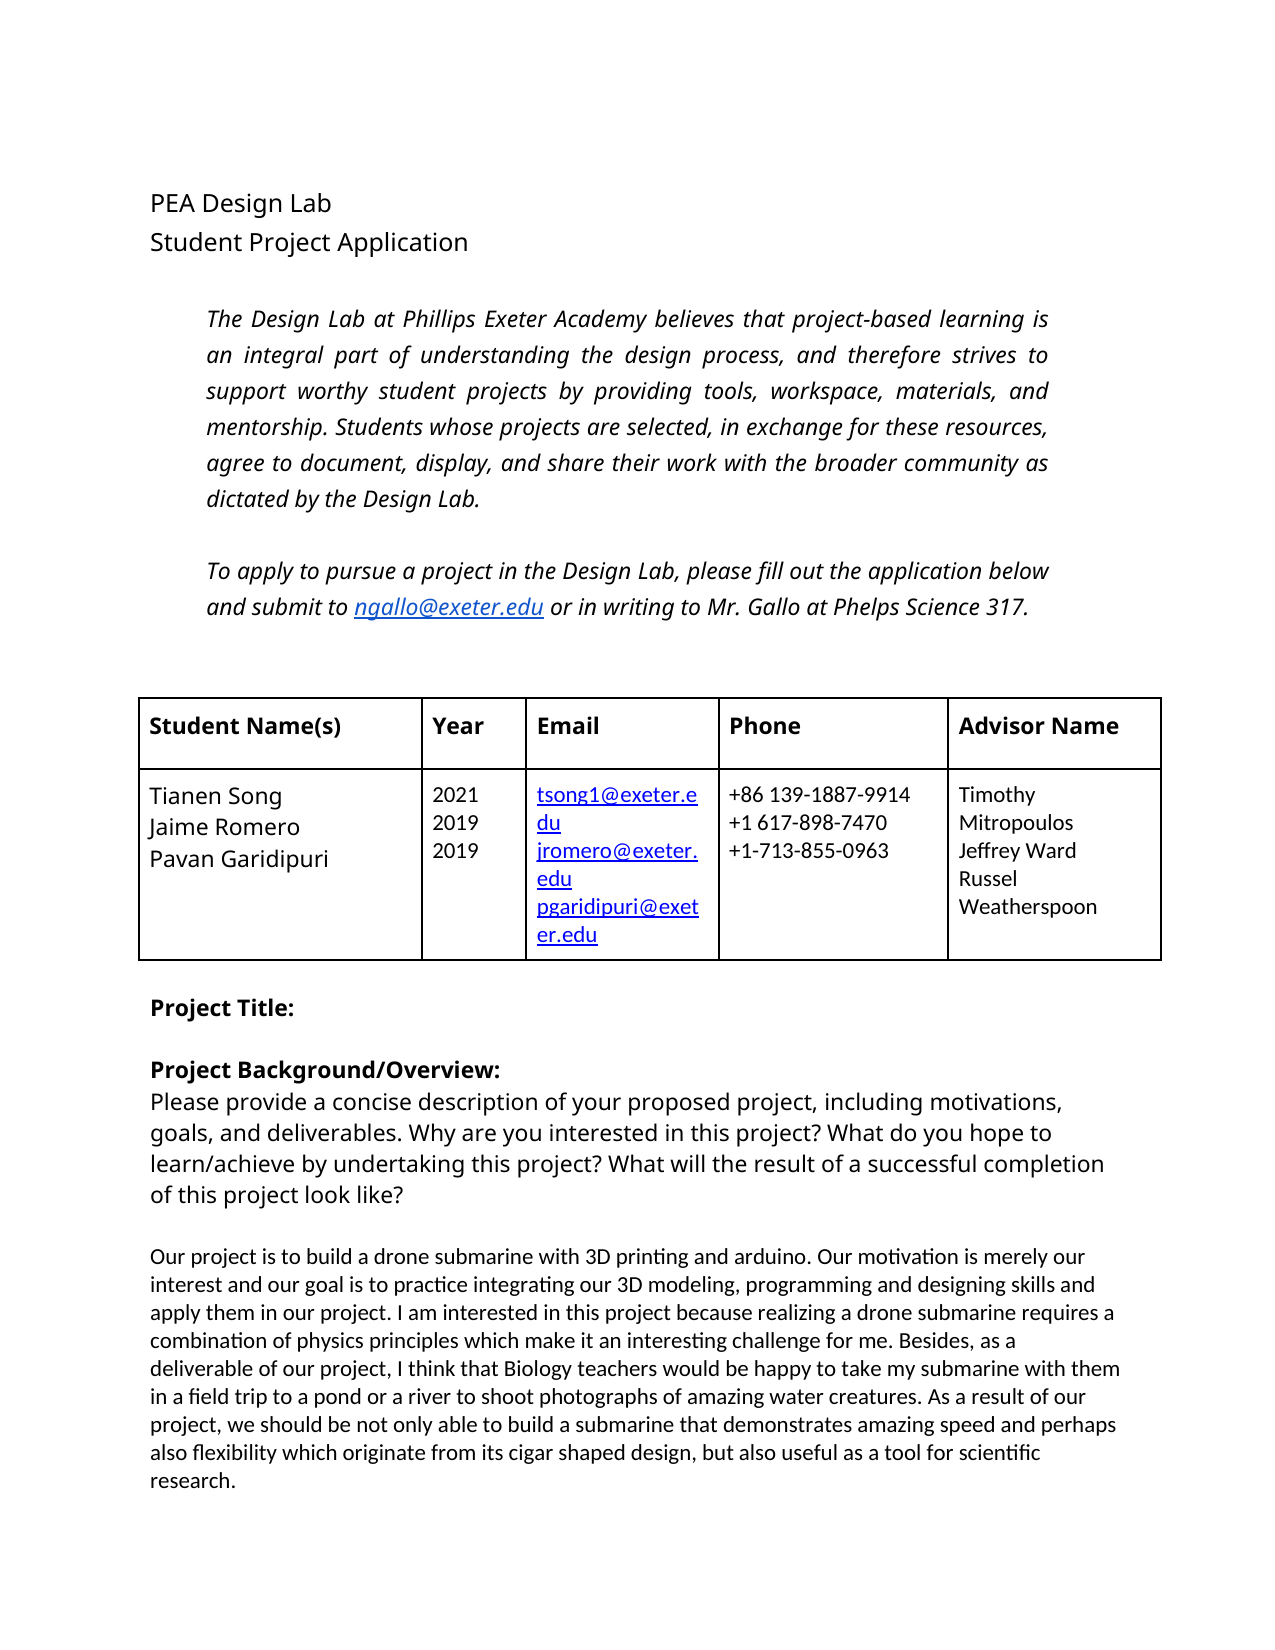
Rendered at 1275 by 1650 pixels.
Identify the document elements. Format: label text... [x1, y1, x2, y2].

table_header Phone [720, 699, 947, 767]
text The Design Lab at Phillips Exeter Academy believes that project-based learning is an integral part of understanding the design process, and therefore strives to support worthy student projects by providing tools, workspace, materials, and mentorship. Students whose projects are selected, in exchange for these resources, agree to document, display, and share their work with the broader community as dictated by the Design Lab. [206, 303, 1050, 514]
table_header Year [423, 699, 525, 767]
table_header Advisor Name [949, 699, 1160, 767]
text Student Project Application [150, 225, 1125, 259]
table_cell Tianen Song Jaime Romero Pavan Garidipuri [140, 770, 421, 958]
text Please provide a concise description of your proposed project, including motivations, goals, and deliverables. Why are you interested in this project? What do you hope to learn/achieve by undertaking this project? What will the result of a successful completion of this project look like? [150, 1086, 1125, 1211]
text Our project is to build a drone submarine with 3D printing and arduino. Our motivation is merely our interest and our goal is to practice integrating our 3D modeling, programming and designing skills and apply them in our project. I am interested in this project because realizing a drone submarine requires a combination of physics principles which make it an interesting challenge for me. Besides, as a deliverable of our project, I think that Biology teachers would be happy to take my submarine with them in a field trip to a pond or a river to shoot photographs of amazing water creatures. As a result of our project, we should be not only able to build a submarine that demonstrates amazing speed and perhaps also flexibility which originate from its cigar shaped design, but also useful as a tool for scientific research. [150, 1242, 1125, 1494]
table_cell tsong1@exeter.edu jromero@exeter.edu pgaridipuri@exeter.edu [527, 770, 718, 958]
table_header Student Name(s) [140, 699, 421, 767]
table_header Email [527, 699, 718, 767]
text Project Background/Overview: [150, 1054, 1125, 1086]
table_cell 2021 2019 2019 [423, 770, 525, 958]
text To apply to pursue a project in the Design Lab, please fill out the application below and submit to ngallo@exeter.edu or in writing to Mr. Gallo at Phelps Science 317. [206, 555, 1050, 622]
table_cell +86 139-1887-9914 +1 617-898-7470 +1-713-855-0963 [720, 770, 947, 958]
table_cell Timothy Mitropoulos Jeffrey Ward Russel Weatherspoon [949, 770, 1160, 958]
text Project Title: [150, 992, 1125, 1023]
text PEA Design Lab [150, 186, 1125, 220]
